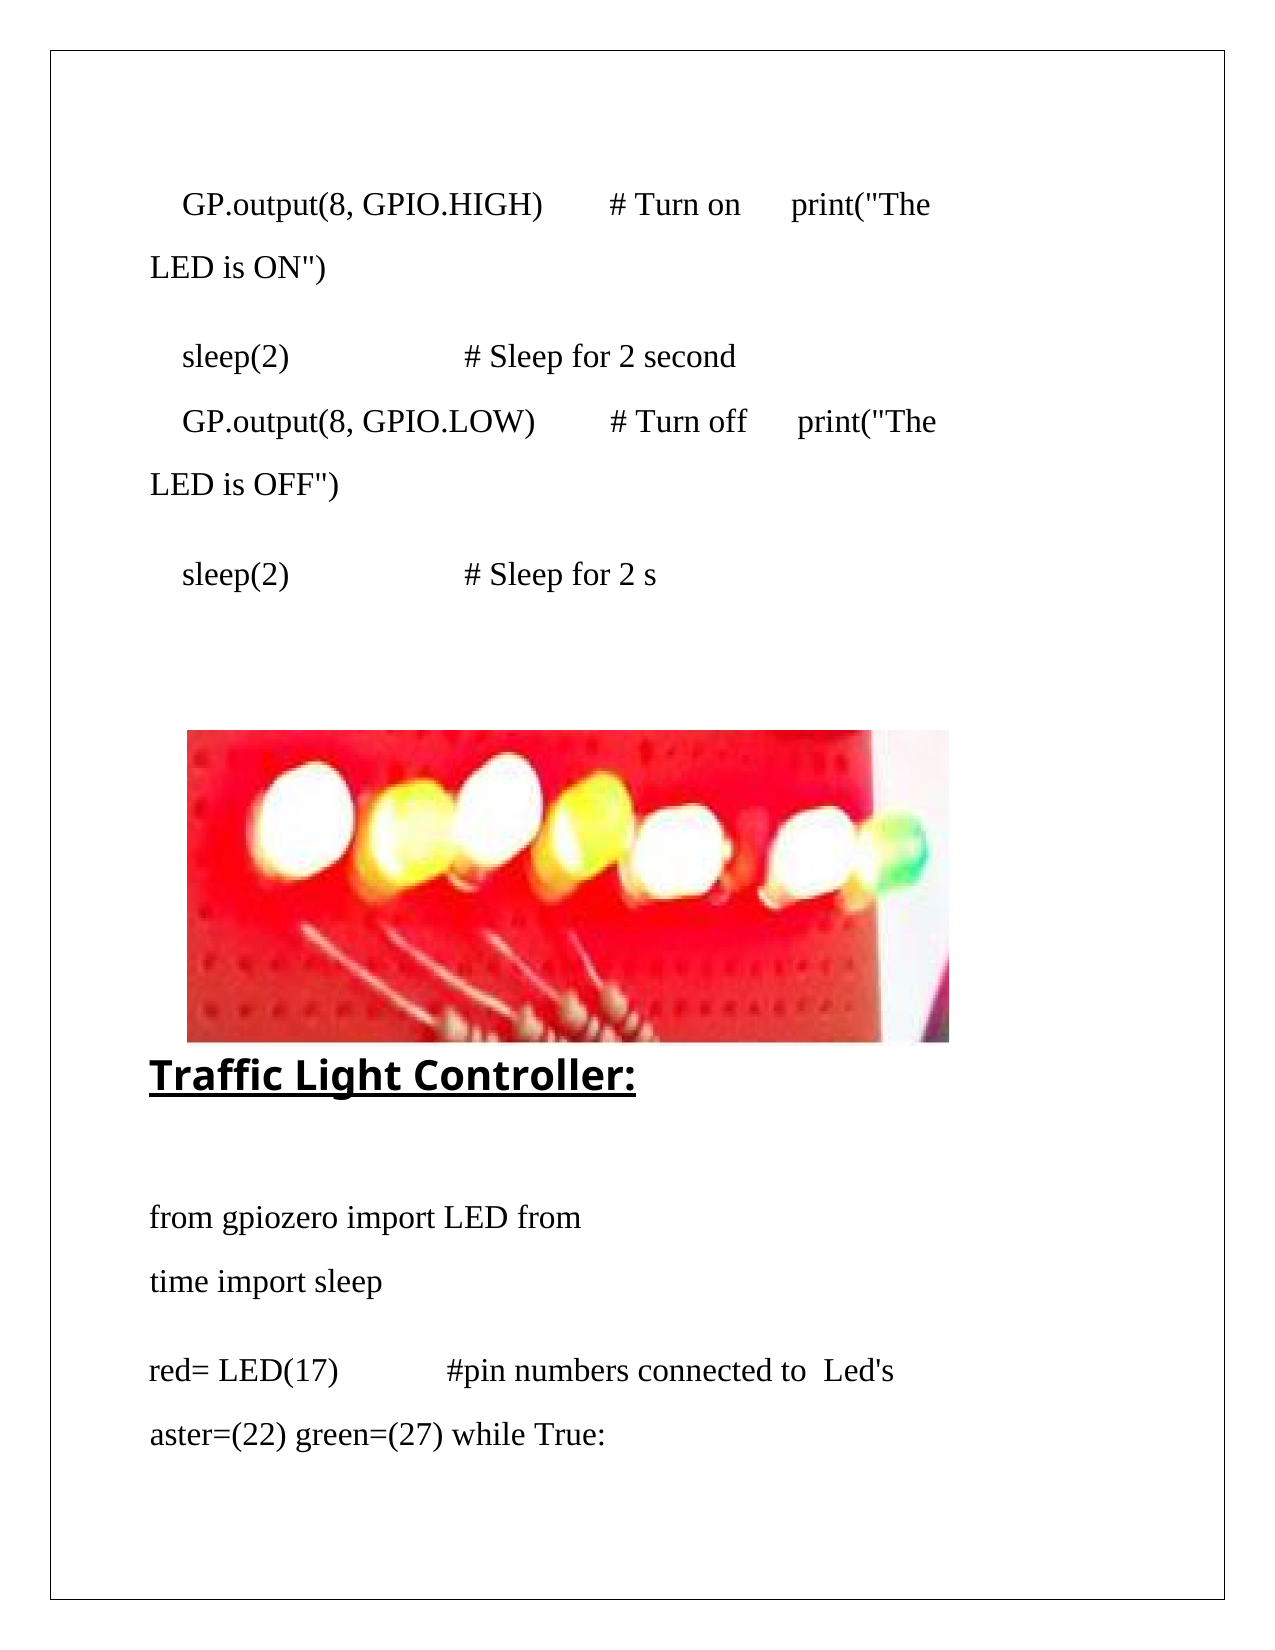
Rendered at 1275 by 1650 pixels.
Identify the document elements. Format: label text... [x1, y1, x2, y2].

subtitle Traffic Light Controller: [148, 1046, 1275, 1102]
text red= LED(17) #pin numbers connected to Led's aster=(22) green=(27) while True: [148, 1351, 904, 1452]
text GP.output(8, GPIO.HIGH) # Turn on print("The LED is ON") [148, 184, 932, 285]
picture [186, 730, 950, 1046]
text GP.output(8, GPIO.LOW) # Turn off print("The LED is OFF") [148, 401, 938, 503]
text sleep(2) # Sleep for 2 s [148, 554, 1275, 593]
text sleep(2) # Sleep for 2 second [148, 337, 1275, 375]
text from gpiozero import LED from time import sleep [148, 1198, 584, 1299]
